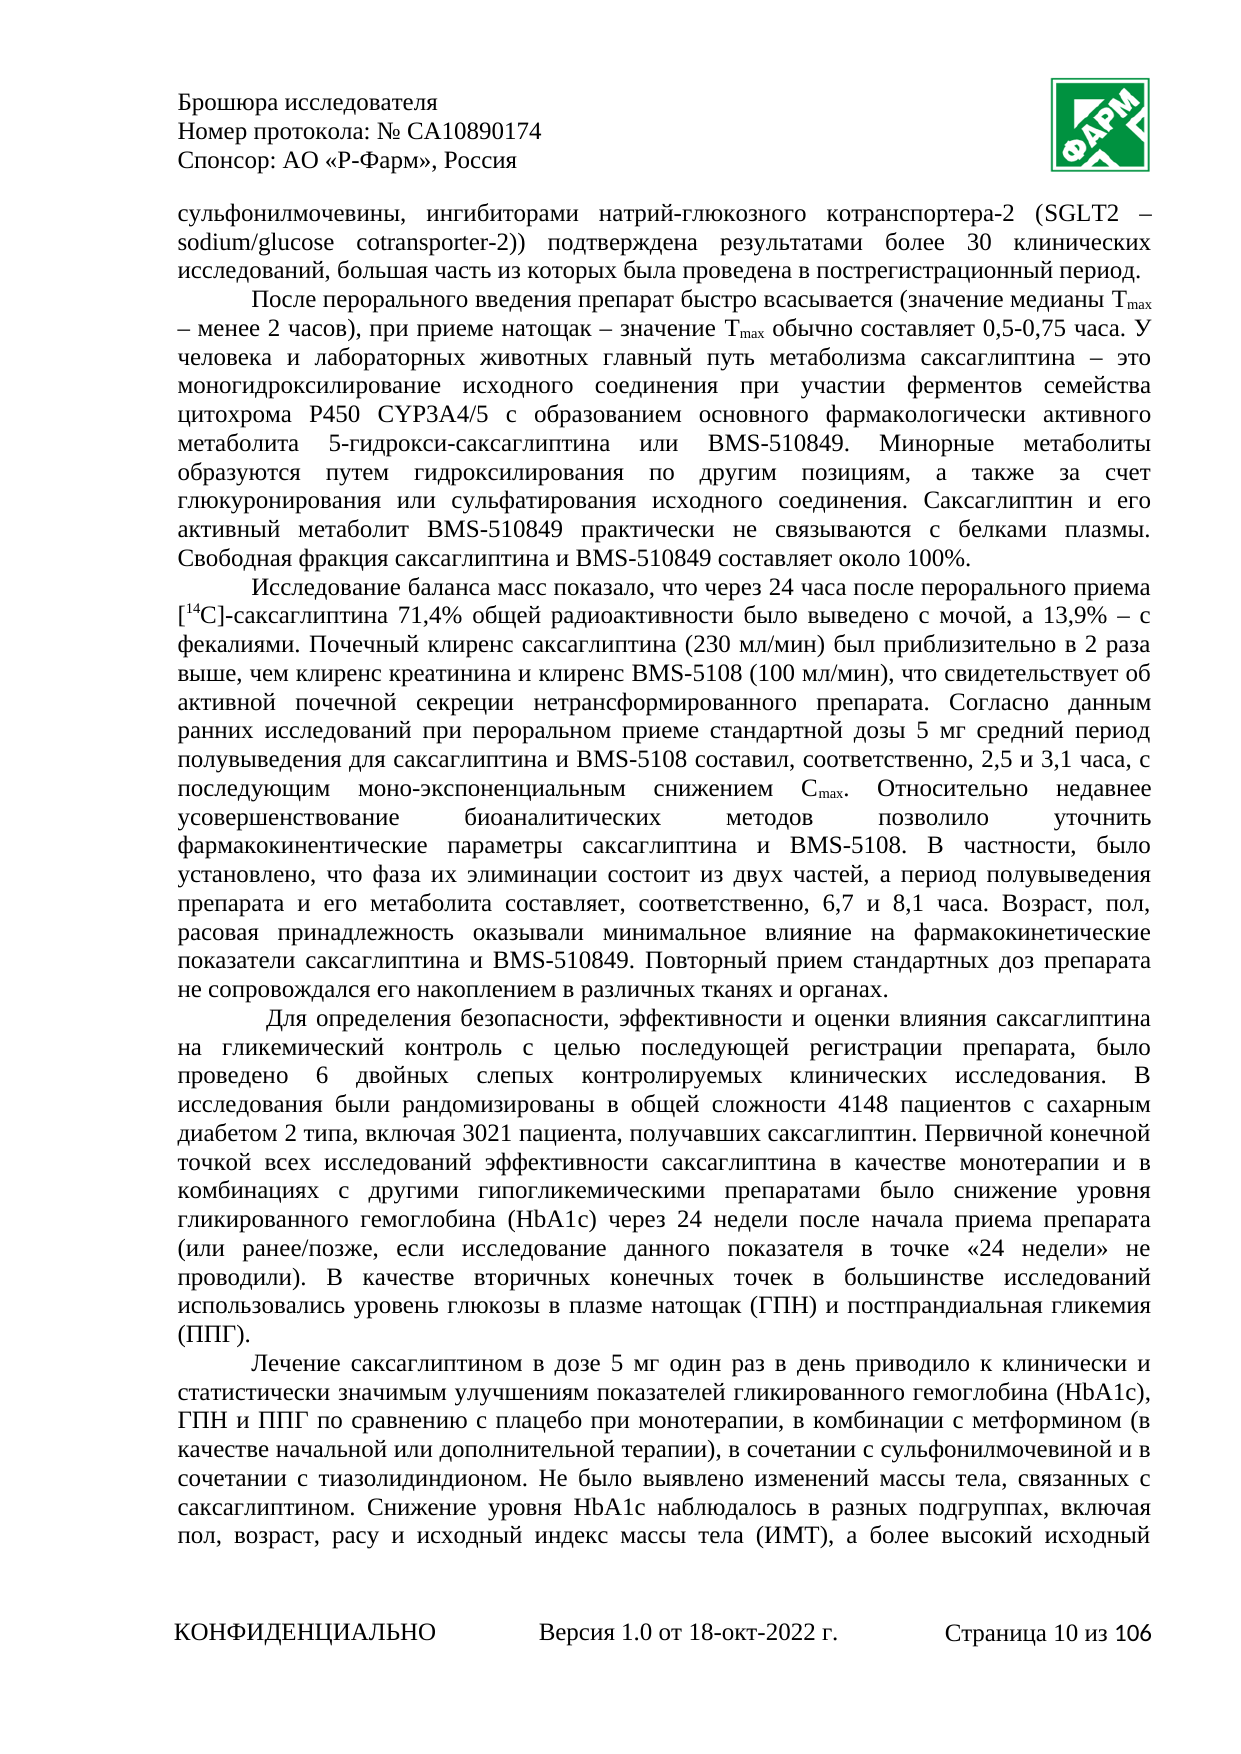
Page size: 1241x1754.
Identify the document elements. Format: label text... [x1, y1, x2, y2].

text После перорального введения препарат быстро всасывается (значение медианы Tmax – менее 2 часов), при приеме натощак – значение Tmax обычно составляет 0,5-0,75 часа. У человека и лабораторных животных главный путь метаболизма саксаглиптина – это моногидроксилирование исходного соединения при участии ферментов семейства цитохрома Р450 CYP3A4/5 с образованием основного фармакологически активного метаболита 5-гидрокси-саксаглиптина или BMS-510849. Минорные метаболиты образуются путем гидроксилирования по другим позициям, а также за счет глюкуронирования или сульфатирования исходного соединения. Саксаглиптин и его активный метаболит BMS-510849 практически не связываются с белками плазмы. Свободная фракция саксаглиптина и BMS-510849 составляет около 100%. [177, 284, 1152, 572]
text Для определения безопасности, эффективности и оценки влияния саксаглиптина на гликемический контроль с целью последующей регистрации препарата, было проведено 6 двойных слепых контролируемых клинических исследования. В исследования были рандомизированы в общей сложности 4148 пациентов с сахарным диабетом 2 типа, включая 3021 пациента, получавших саксаглиптин. Первичной конечной точкой всех исследований эффективности саксаглиптина в качестве монотерапии и в комбинациях с другими гипогликемическими препаратами было снижение уровня гликированного гемоглобина (HbA1c) через 24 недели после начала приема препарата (или ранее/позже, если исследование данного показателя в точке «24 недели» не проводили). В качестве вторичных конечных точек в большинстве исследований использовались уровень глюкозы в плазме натощак (ГПН) и постпрандиальная гликемия (ППГ). [177, 1003, 1152, 1348]
text Исследование баланса масс показало, что через 24 часа после перорального приема [14C]-саксаглиптина 71,4% общей радиоактивности было выведено с мочой, а 13,9% – с фекалиями. Почечный клиренс саксаглиптина (230 мл/мин) был приблизительно в 2 раза выше, чем клиренс креатинина и клиренс BMS-5108 (100 мл/мин), что свидетельствует об активной почечной секреции нетрансформированного препарата. Согласно данным ранних исследований при пероральном приеме стандартной дозы 5 мг средний период полувыведения для саксаглиптина и BMS-5108 составил, соответственно, 2,5 и 3,1 часа, с последующим моно-экспоненциальным снижением Cmax. Относительно недавнее усовершенствование биоаналитических методов позволило уточнить фармакокинентические параметры саксаглиптина и BMS-5108. В частности, было установлено, что фаза их элиминации состоит из двух частей, а период полувыведения препарата и его метаболита составляет, соответственно, 6,7 и 8,1 часа. Возраст, пол, расовая принадлежность оказывали минимальное влияние на фармакокинетические показатели саксаглиптина и BMS-510849. Повторный прием стандартных доз препарата не сопровождался его накоплением в различных тканях и органах. [177, 572, 1152, 1003]
picture [1046, 73, 1152, 174]
